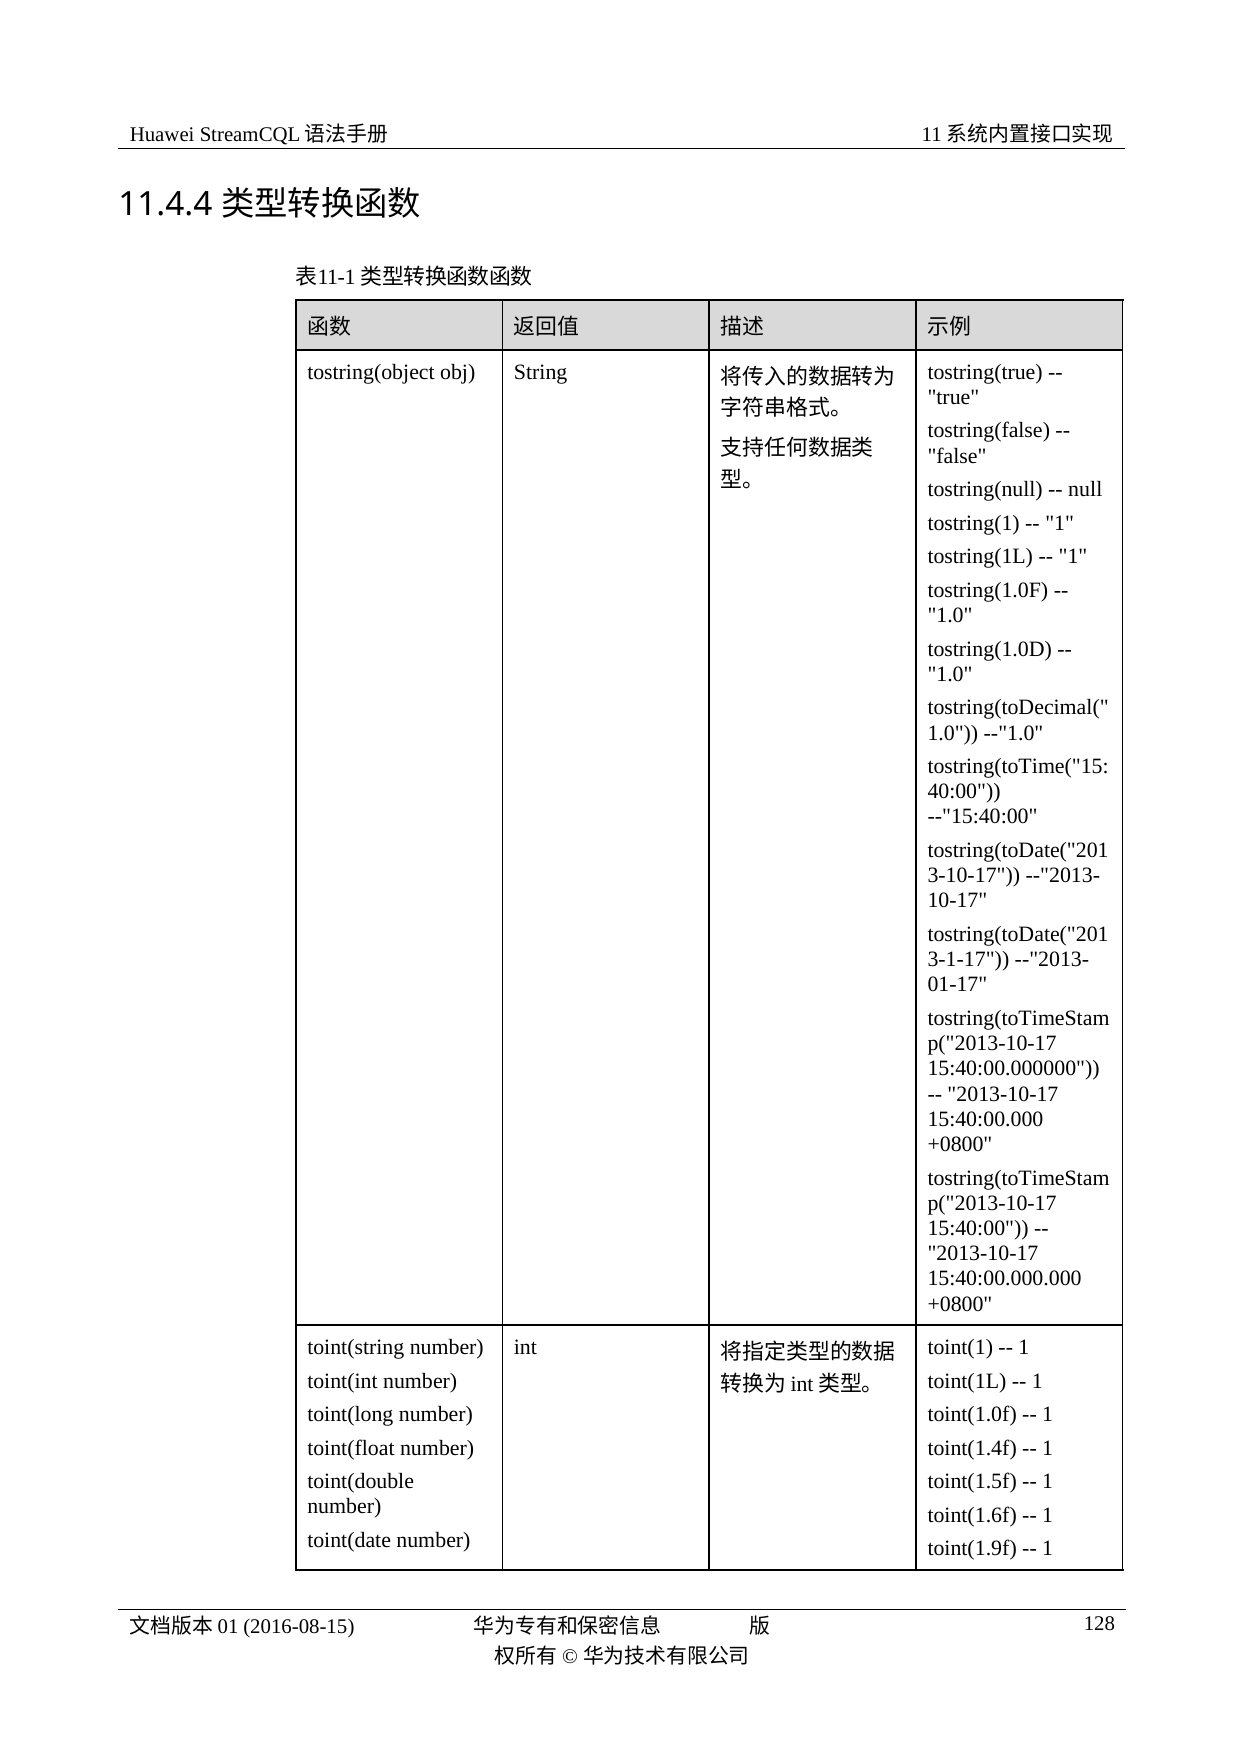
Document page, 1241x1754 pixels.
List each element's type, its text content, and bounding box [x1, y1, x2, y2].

table_header 函数 [297, 301, 502, 349]
table_cell 将指定类型的数据转换为int类型。 [710, 1326, 915, 1569]
table_cell String [503, 351, 708, 1324]
table_header 描述 [710, 301, 915, 349]
subtitle 类型转换函数 [118, 177, 1122, 226]
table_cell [297, 1326, 502, 1569]
table_cell int [503, 1326, 708, 1569]
table_cell 将传入的数据转为字符串格式。 支持任何数据类型。 [710, 351, 915, 1324]
table_cell tostring(true) -- "true" tostring(false) -- "false" tostring(null) -- null tostring(1) -- "1" tostring(1L) -- "1" tostring(1.0F) -- "1.0" tostring(1.0D) -- "1.0" tostring(toDecimal("1.0")) --"1.0" tostring(toTime("15:40:00")) --"15:40:00" tostring(toDate("2013-10-17")) --"2013-10-17" tostring(toDate("2013-1-17")) --"2013-01-17" tostring(toTimeStamp("2013-10-17 15:40:00.000000")) -- "2013-10-17 15:40:00.000 +0800" tostring(toTimeStamp("2013-10-17 15:40:00")) -- "2013-10-17 15:40:00.000.000 +0800" [917, 351, 1122, 1324]
text 类型转换函数函数 [295, 259, 1122, 291]
table_header 示例 [917, 301, 1122, 349]
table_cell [917, 1326, 1122, 1569]
table_header 返回值 [503, 301, 708, 349]
table_cell tostring(object obj) [297, 351, 502, 1324]
